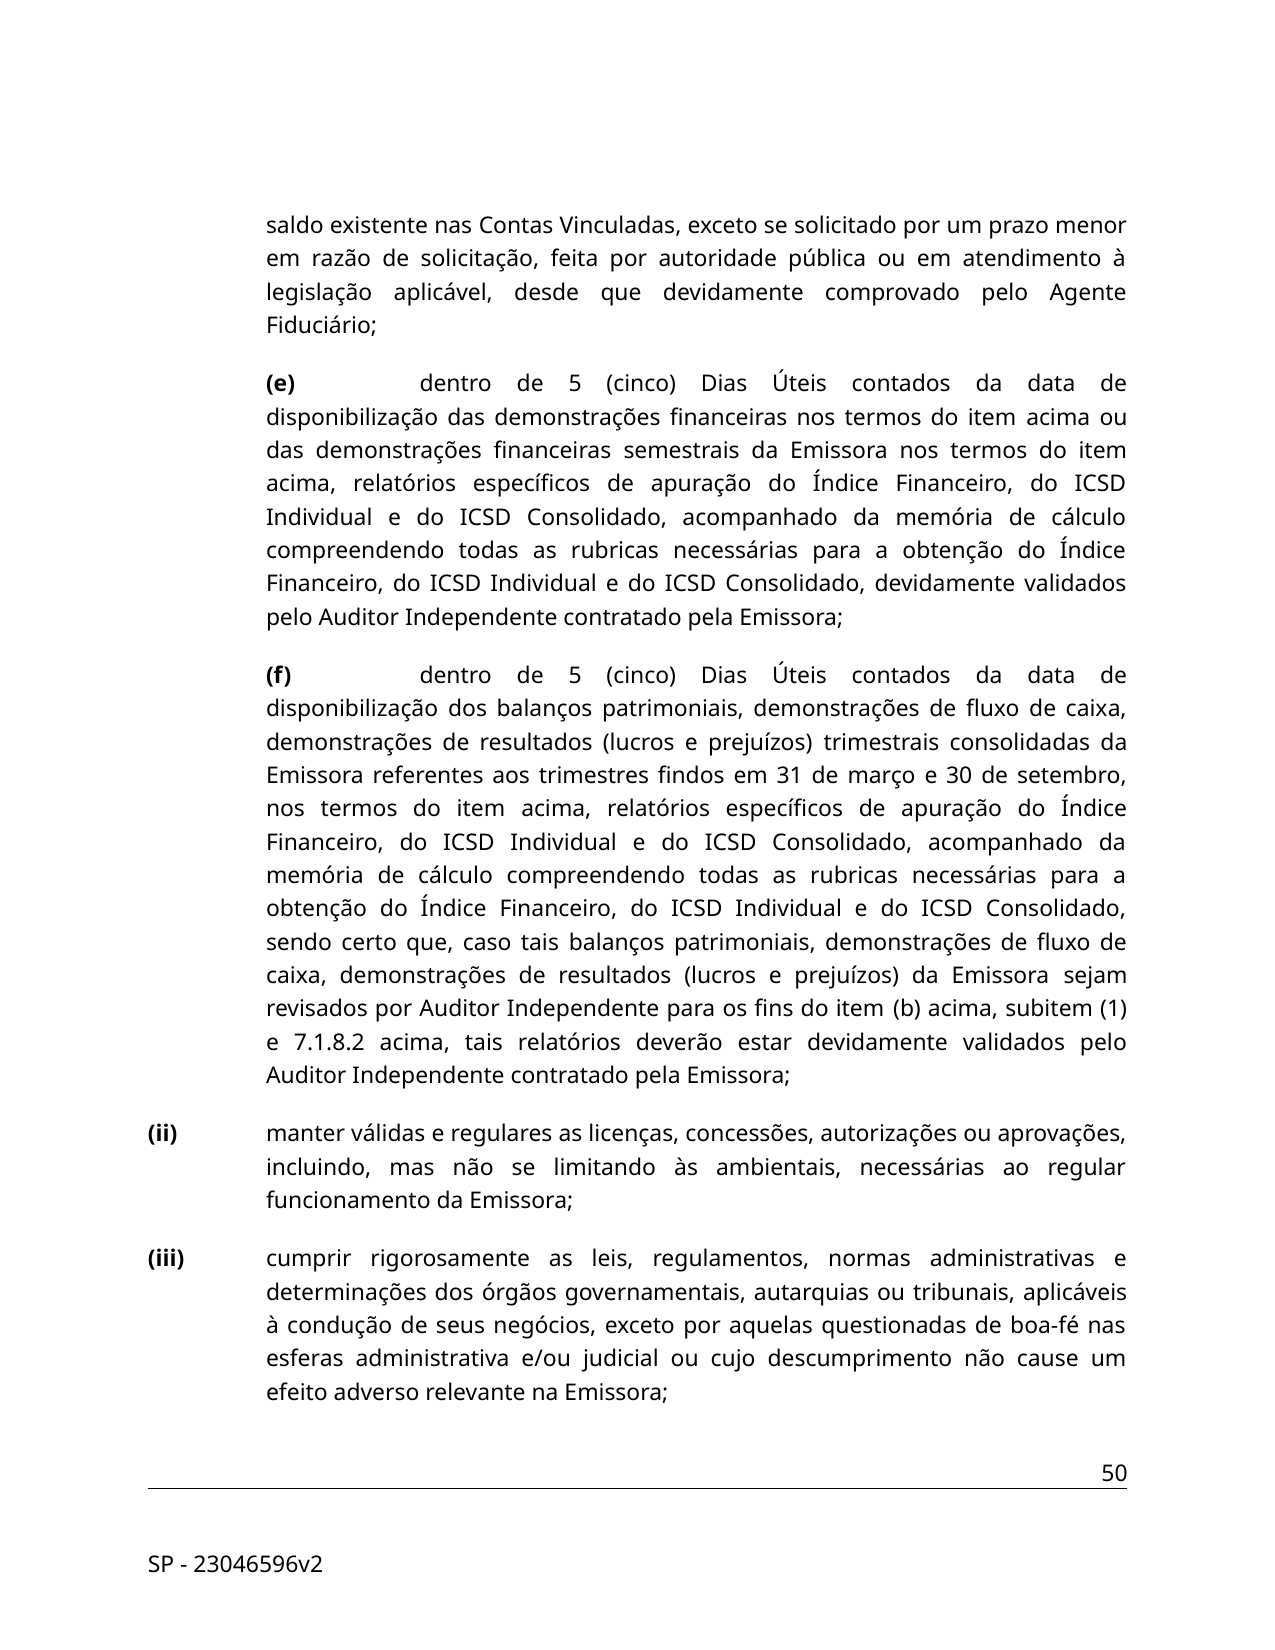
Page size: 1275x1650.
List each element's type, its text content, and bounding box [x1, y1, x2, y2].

text dentro de 5 (cinco) Dias Úteis contados da data de disponibilização dos balanços patrimoniais, demonstrações de fluxo de caixa, demonstrações de resultados (lucros e prejuízos) trimestrais consolidadas da Emissora referentes aos trimestres findos em 31 de março e 30 de setembro, nos termos do item (b) acima, relatórios específicos de apuração do Índice Financeiro, do ICSD Individual e do ICSD Consolidado, acompanhado da memória de cálculo compreendendo todas as rubricas necessárias para a obtenção do Índice Financeiro, do ICSD Individual e do ICSD Consolidado, sendo certo que, caso tais balanços patrimoniais, demonstrações de fluxo de caixa, demonstrações de resultados (lucros e prejuízos) da Emissora sejam revisados por Auditor Independente para os fins do item (b) acima, subitem (1) e 7.1.8.2 acima, tais relatórios deverão estar devidamente validados pelo Auditor Independente contratado pela Emissora; [266, 657, 1127, 1090]
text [266, 207, 1127, 340]
text manter válidas e regulares as licenças, concessões, autorizações ou aprovações, incluindo, mas não se limitando às ambientais, necessárias ao regular funcionamento da Emissora; [148, 1115, 1127, 1215]
text dentro de 5 (cinco) Dias Úteis contados da data de disponibilização das demonstrações financeiras nos termos do item (a) acima ou das demonstrações financeiras semestrais da Emissora nos termos do item (b) acima, relatórios específicos de apuração do Índice Financeiro, do ICSD Individual e do ICSD Consolidado, acompanhado da memória de cálculo compreendendo todas as rubricas necessárias para a obtenção do Índice Financeiro, do ICSD Individual e do ICSD Consolidado, devidamente validados pelo Auditor Independente contratado pela Emissora; [266, 365, 1127, 632]
text cumprir rigorosamente as leis, regulamentos, normas administrativas e determinações dos órgãos governamentais, autarquias ou tribunais, aplicáveis à condução de seus negócios, exceto por aquelas questionadas de boa-fé nas esferas administrativa e/ou judicial ou cujo descumprimento não cause um efeito adverso relevante na Emissora; [148, 1240, 1127, 1407]
